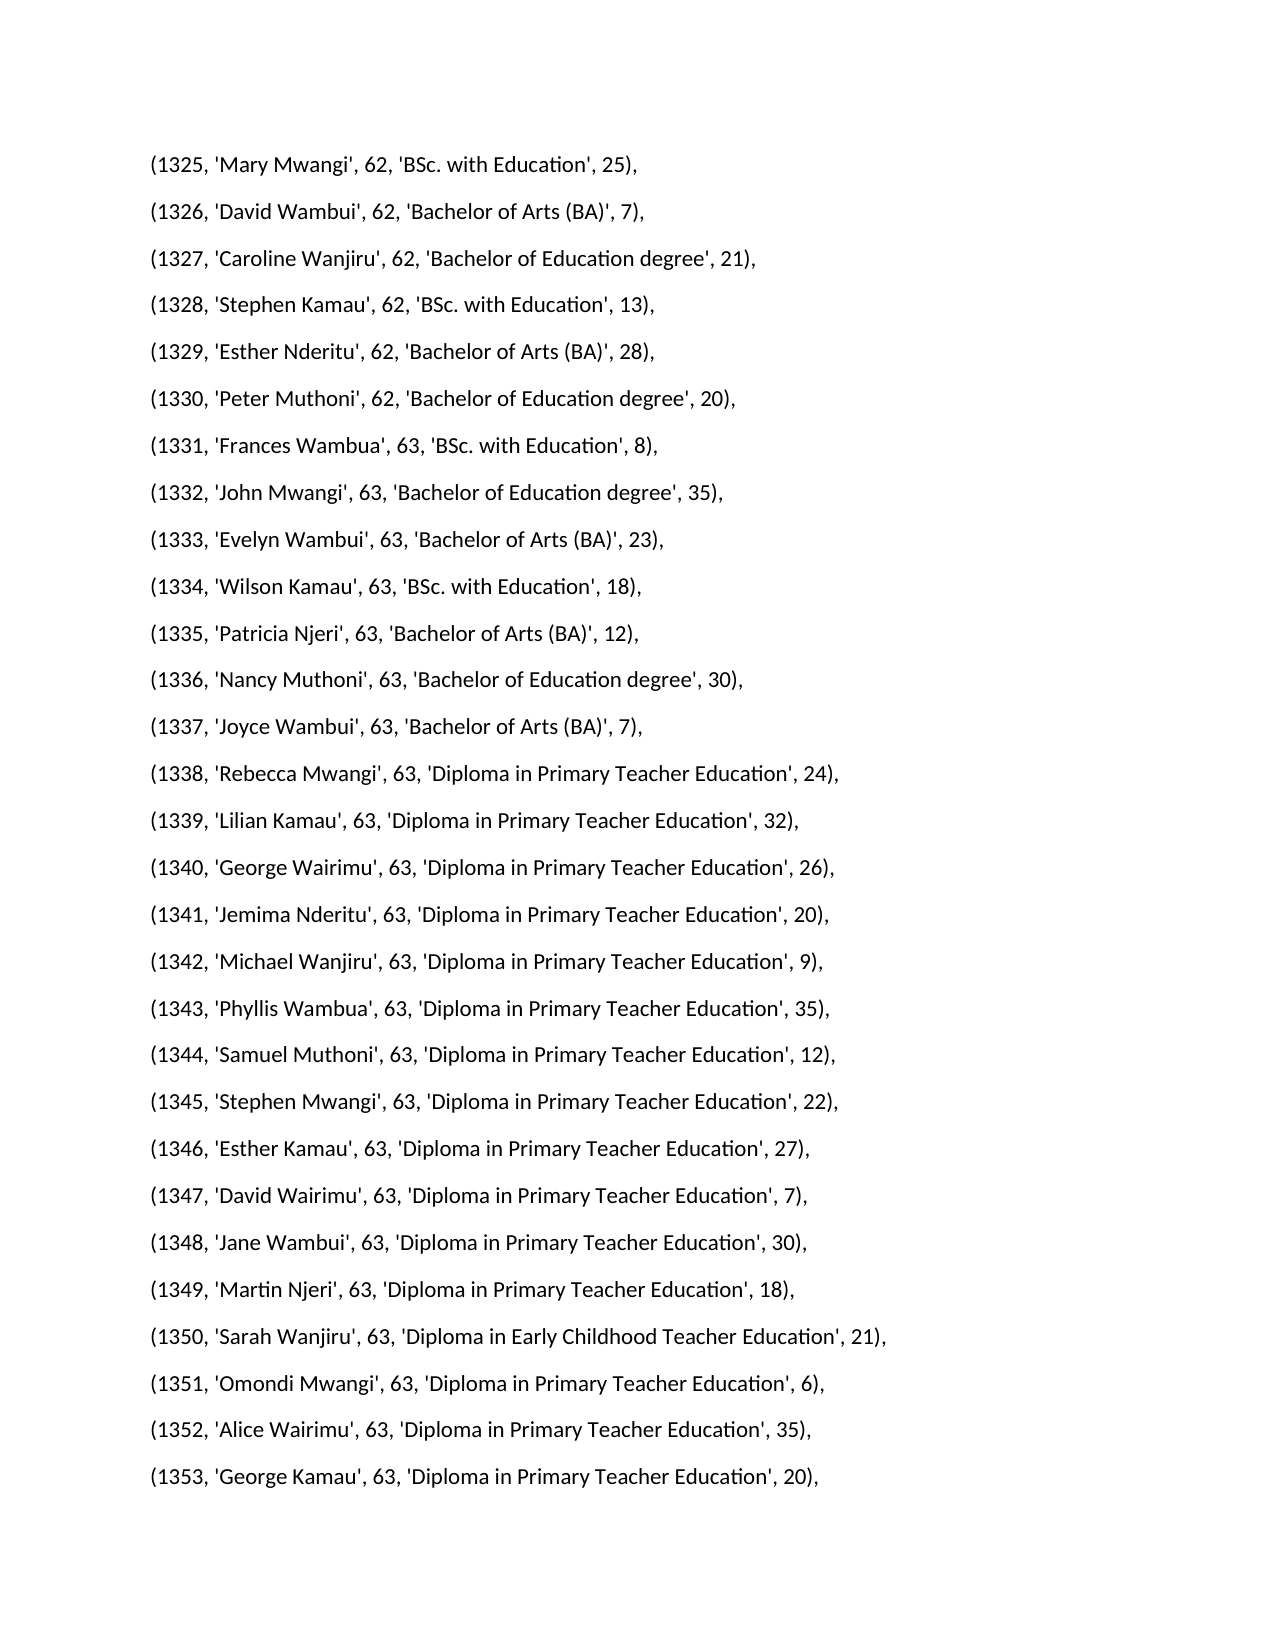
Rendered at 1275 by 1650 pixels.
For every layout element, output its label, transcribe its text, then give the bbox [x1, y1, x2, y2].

text (1346, 'Esther Kamau', 63, 'Diploma in Primary Teacher Education', 27), [150, 1134, 1125, 1162]
text (1343, 'Phyllis Wambua', 63, 'Diploma in Primary Teacher Education', 35), [150, 994, 1125, 1022]
text (1337, 'Joyce Wambui', 63, 'Bachelor of Arts (BA)', 7), [150, 712, 1125, 741]
text (1333, 'Evelyn Wambui', 63, 'Bachelor of Arts (BA)', 23), [150, 525, 1125, 553]
text (1339, 'Lilian Kamau', 63, 'Diploma in Primary Teacher Education', 32), [150, 806, 1125, 834]
text (1338, 'Rebecca Mwangi', 63, 'Diploma in Primary Teacher Education', 24), [150, 759, 1125, 787]
text (1350, 'Sarah Wanjiru', 63, 'Diploma in Early Childhood Teacher Education', 21), [150, 1322, 1125, 1350]
text (1325, 'Mary Mwangi', 62, 'BSc. with Education', 25), [150, 150, 1125, 178]
text (1344, 'Samuel Muthoni', 63, 'Diploma in Primary Teacher Education', 12), [150, 1041, 1125, 1069]
text (1351, 'Omondi Mwangi', 63, 'Diploma in Primary Teacher Education', 6), [150, 1369, 1125, 1397]
text (1332, 'John Mwangi', 63, 'Bachelor of Education degree', 35), [150, 478, 1125, 506]
text (1330, 'Peter Muthoni', 62, 'Bachelor of Education degree', 20), [150, 384, 1125, 412]
text (1329, 'Esther Nderitu', 62, 'Bachelor of Arts (BA)', 28), [150, 337, 1125, 366]
text (1328, 'Stephen Kamau', 62, 'BSc. with Education', 13), [150, 291, 1125, 319]
text (1336, 'Nancy Muthoni', 63, 'Bachelor of Education degree', 30), [150, 666, 1125, 694]
text (1349, 'Martin Njeri', 63, 'Diploma in Primary Teacher Education', 18), [150, 1275, 1125, 1303]
text (1341, 'Jemima Nderitu', 63, 'Diploma in Primary Teacher Education', 20), [150, 900, 1125, 928]
text (1353, 'George Kamau', 63, 'Diploma in Primary Teacher Education', 20), [150, 1462, 1125, 1491]
text (1326, 'David Wambui', 62, 'Bachelor of Arts (BA)', 7), [150, 197, 1125, 225]
text (1340, 'George Wairimu', 63, 'Diploma in Primary Teacher Education', 26), [150, 853, 1125, 881]
text (1327, 'Caroline Wanjiru', 62, 'Bachelor of Education degree', 21), [150, 244, 1125, 272]
text (1342, 'Michael Wanjiru', 63, 'Diploma in Primary Teacher Education', 9), [150, 947, 1125, 975]
text (1348, 'Jane Wambui', 63, 'Diploma in Primary Teacher Education', 30), [150, 1228, 1125, 1256]
text (1347, 'David Wairimu', 63, 'Diploma in Primary Teacher Education', 7), [150, 1181, 1125, 1209]
text (1352, 'Alice Wairimu', 63, 'Diploma in Primary Teacher Education', 35), [150, 1416, 1125, 1444]
text (1335, 'Patricia Njeri', 63, 'Bachelor of Arts (BA)', 12), [150, 619, 1125, 647]
text (1334, 'Wilson Kamau', 63, 'BSc. with Education', 18), [150, 572, 1125, 600]
text (1345, 'Stephen Mwangi', 63, 'Diploma in Primary Teacher Education', 22), [150, 1087, 1125, 1116]
text (1331, 'Frances Wambua', 63, 'BSc. with Education', 8), [150, 431, 1125, 459]
